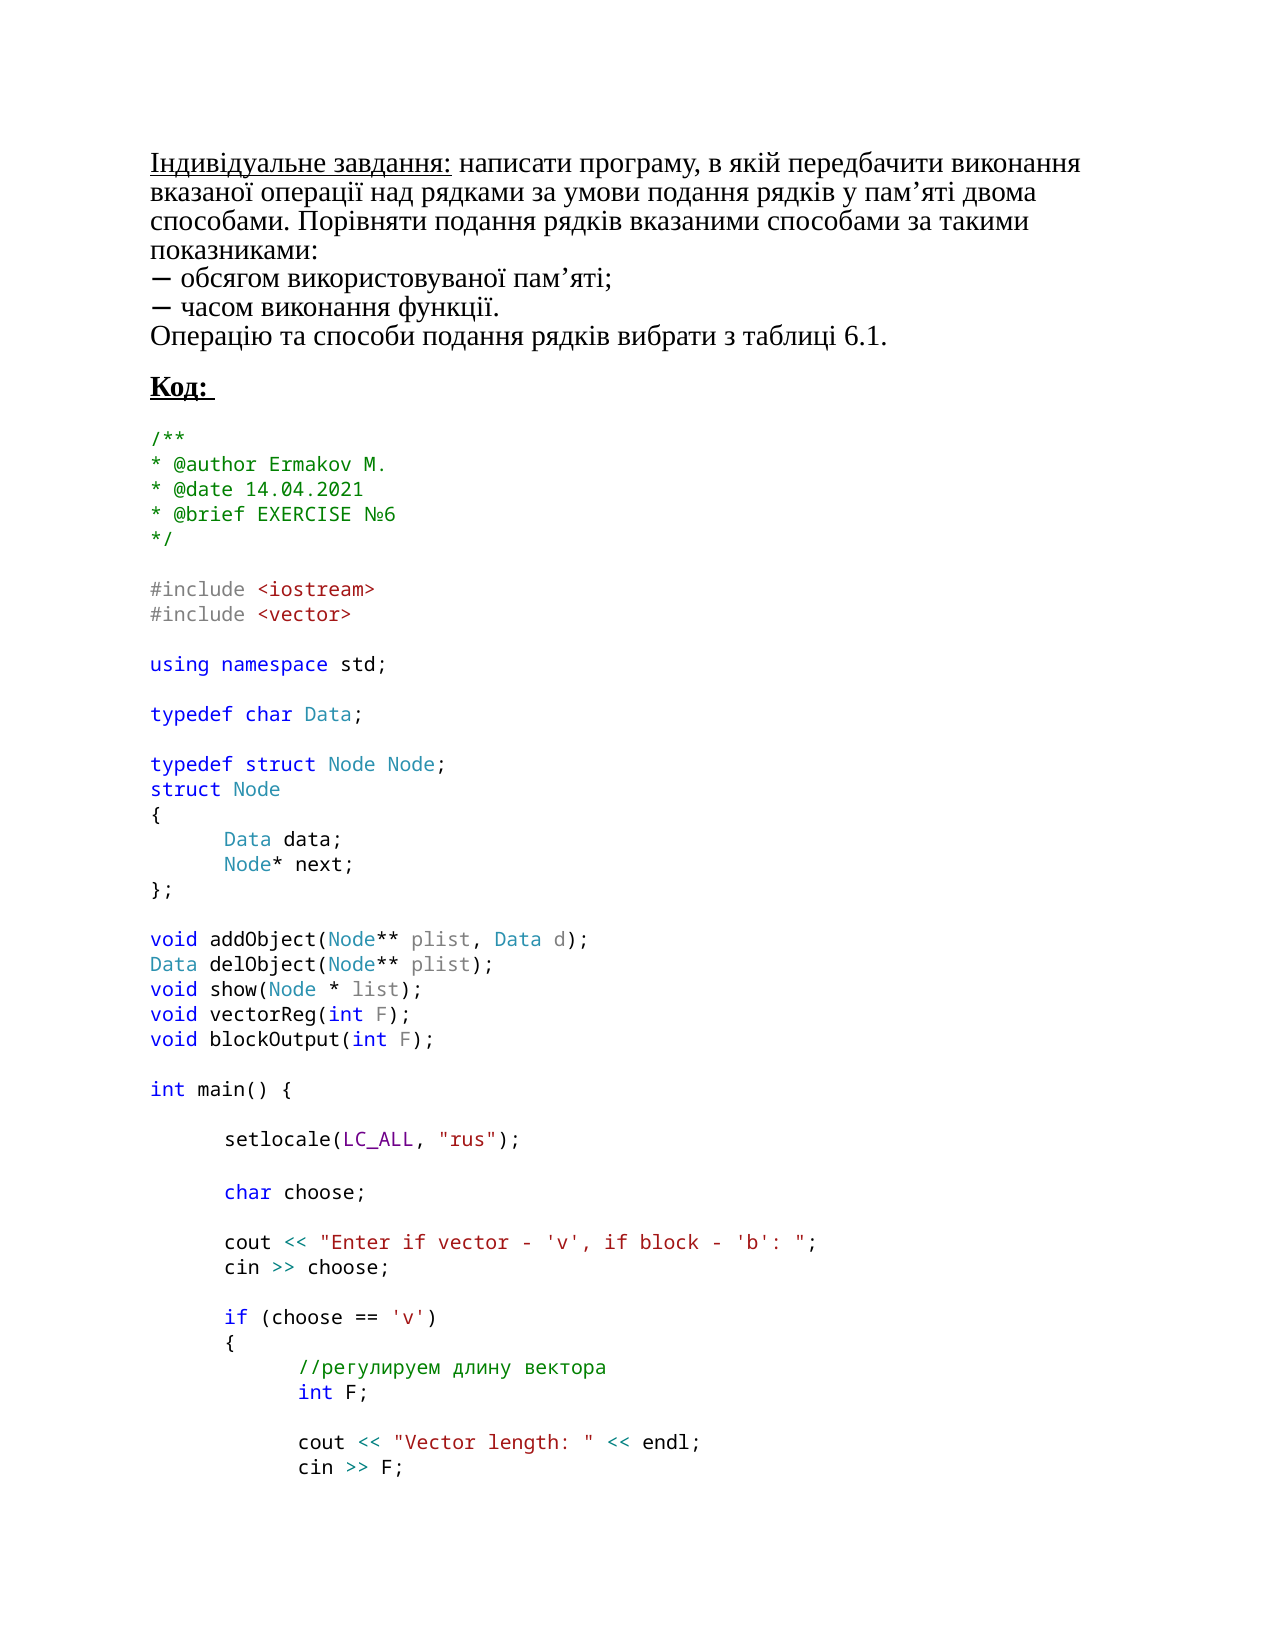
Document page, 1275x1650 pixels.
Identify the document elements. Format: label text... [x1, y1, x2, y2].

text */ [150, 526, 1125, 551]
text using namespace std; [150, 651, 1125, 676]
text int main() { [150, 1076, 1125, 1101]
text { [150, 1329, 1125, 1354]
text /** [150, 426, 1125, 451]
text char choose; [150, 1179, 1125, 1204]
text * @author Ermakov M. [150, 451, 1125, 476]
text if (choose == 'v') [150, 1304, 1125, 1329]
text #include <vector> [150, 601, 1125, 626]
text * @brief EXERCISE №6 [150, 501, 1125, 526]
text Node* next; [150, 851, 1125, 876]
text Код: [150, 376, 1125, 401]
text #include <iostream> [150, 576, 1125, 601]
text void vectorReg(int F); [150, 1001, 1125, 1026]
text * @date 14.04.2021 [150, 476, 1125, 501]
text Індивідуальне завдання: написати програму, в якій передбачити виконання вказаної операції над рядками за умови подання рядків у пам’яті двома способами. Порівняти подання рядків вказаними способами за такими показниками: [150, 150, 1125, 265]
text Data data; [150, 826, 1125, 851]
text − обсягом використовуваної пам’яті; [150, 265, 1125, 294]
text void addObject(Node** plist, Data d); [150, 926, 1125, 951]
text typedef char Data; [150, 701, 1125, 726]
text cout << "Enter if vector - 'v', if block - 'b': "; [150, 1229, 1125, 1254]
text cin >> choose; [150, 1254, 1125, 1279]
text Data delObject(Node** plist); [150, 951, 1125, 976]
text //регулируем длину вектора [150, 1354, 1125, 1379]
text int F; [150, 1379, 1125, 1404]
text { [150, 801, 1125, 826]
text typedef struct Node Node; [150, 751, 1125, 776]
text Операцію та способи подання рядків вибрати з таблиці 6.1. [150, 322, 1125, 351]
text − часом виконання функції. [150, 294, 1125, 322]
text }; [150, 876, 1125, 901]
text struct Node [150, 776, 1125, 801]
text cin >> F; [150, 1454, 1125, 1479]
text setlocale(LC_ALL, "rus"); [150, 1126, 1125, 1151]
text void blockOutput(int F); [150, 1026, 1125, 1051]
text void show(Node * list); [150, 976, 1125, 1001]
text cout << "Vector length: " << endl; [150, 1429, 1125, 1454]
